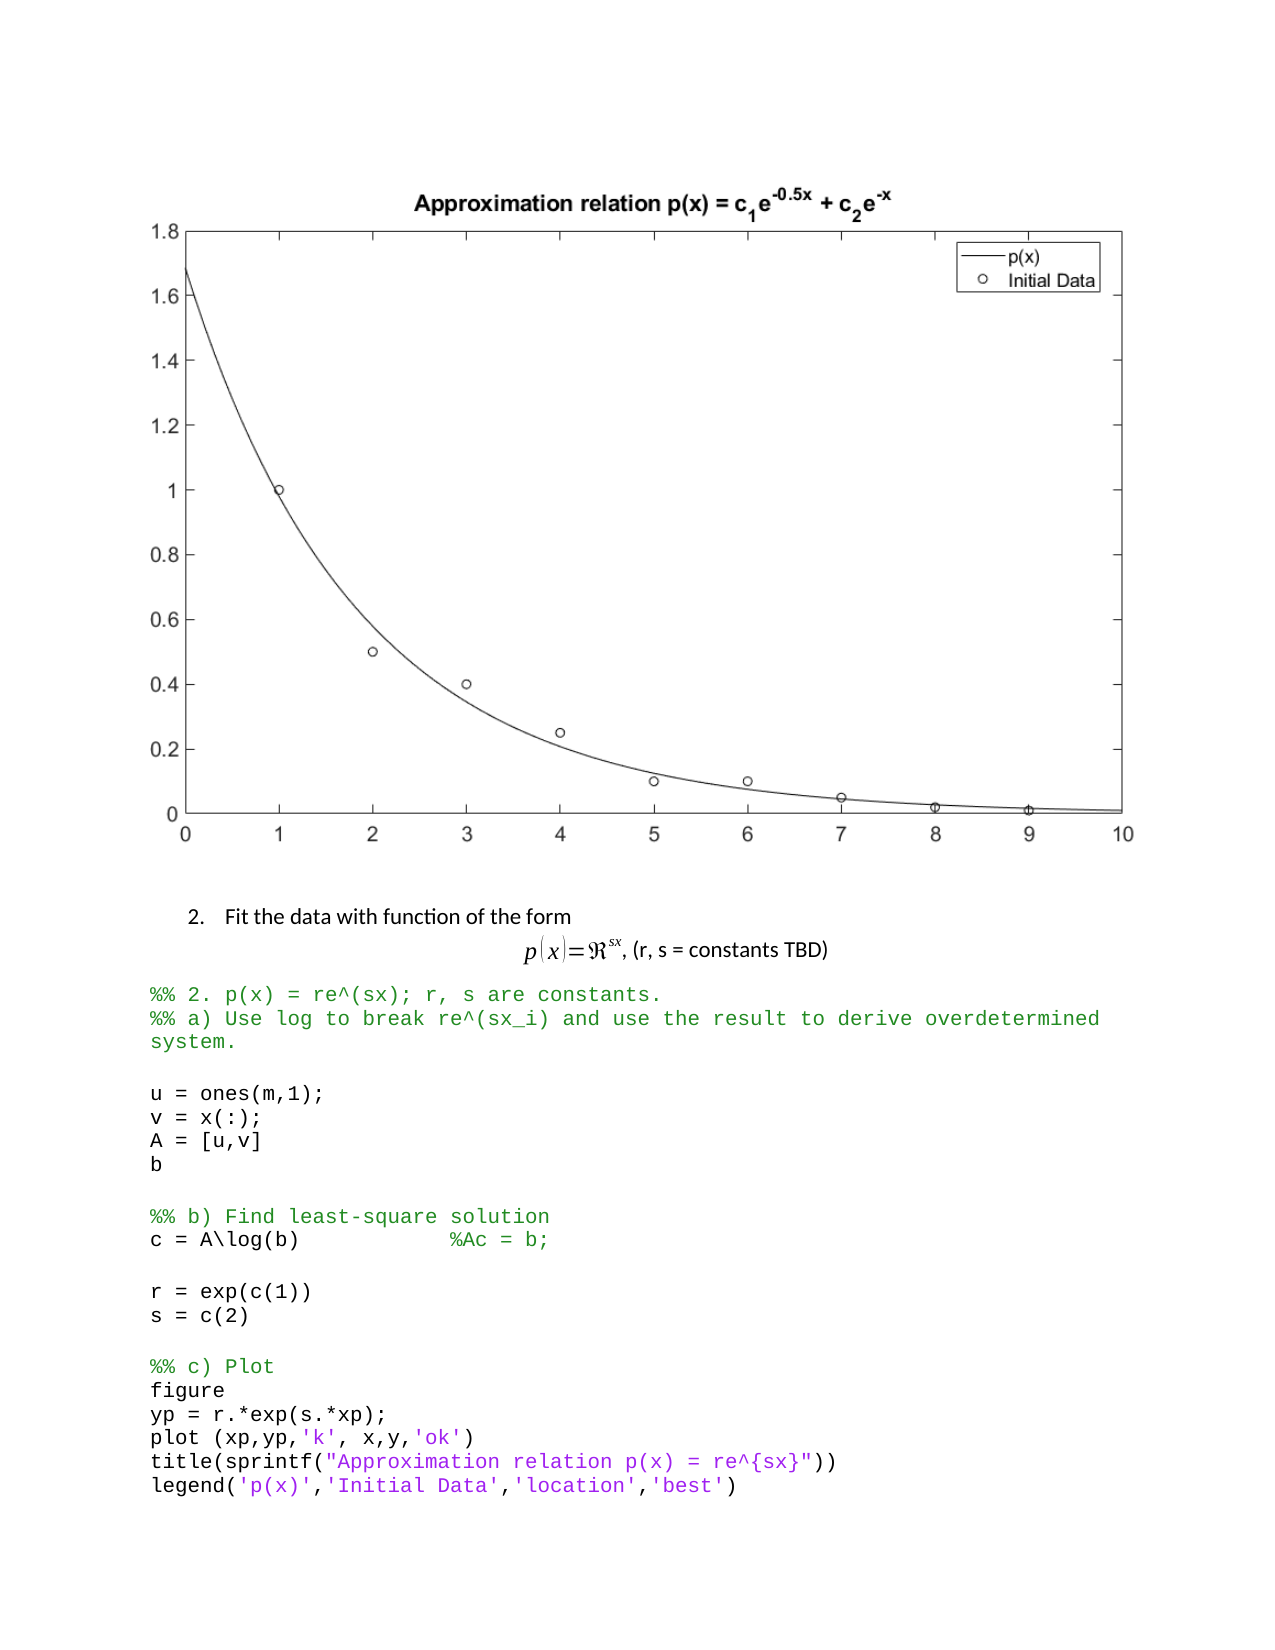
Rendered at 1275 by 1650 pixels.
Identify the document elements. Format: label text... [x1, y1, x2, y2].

text c = A\log(b) %Ac = b; [150, 1229, 1125, 1253]
text b [150, 1154, 1125, 1178]
text title(sprintf("Approximation relation p(x) = re^{sx}")) [150, 1451, 1125, 1474]
text %% b) Find least-square solution [150, 1206, 1125, 1229]
text legend('p(x)','Initial Data','location','best') [150, 1474, 1125, 1498]
text %% c) Plot [150, 1356, 1125, 1380]
text figure [150, 1380, 1125, 1404]
text s = c(2) [150, 1305, 1125, 1328]
text r = exp(c(1)) [150, 1281, 1125, 1305]
text u = ones(m,1); [150, 1083, 1125, 1107]
text A = [u,v] [150, 1130, 1125, 1154]
text yp = r.*exp(s.*xp); [150, 1404, 1125, 1427]
text %% 2. p(x) = re^(sx); r, s are constants. [150, 984, 1125, 1008]
text v = x(:); [150, 1107, 1125, 1130]
text plot (xp,yp,'k', x,y,'ok') [150, 1427, 1125, 1451]
list , (r, s = constants TBD) [225, 933, 1125, 965]
list Fit the data with function of the form [187, 902, 1125, 930]
text %% a) Use log to break re^(sx_i) and use the result to derive overdetermined system. [150, 1008, 1125, 1055]
picture [136, 177, 1148, 854]
